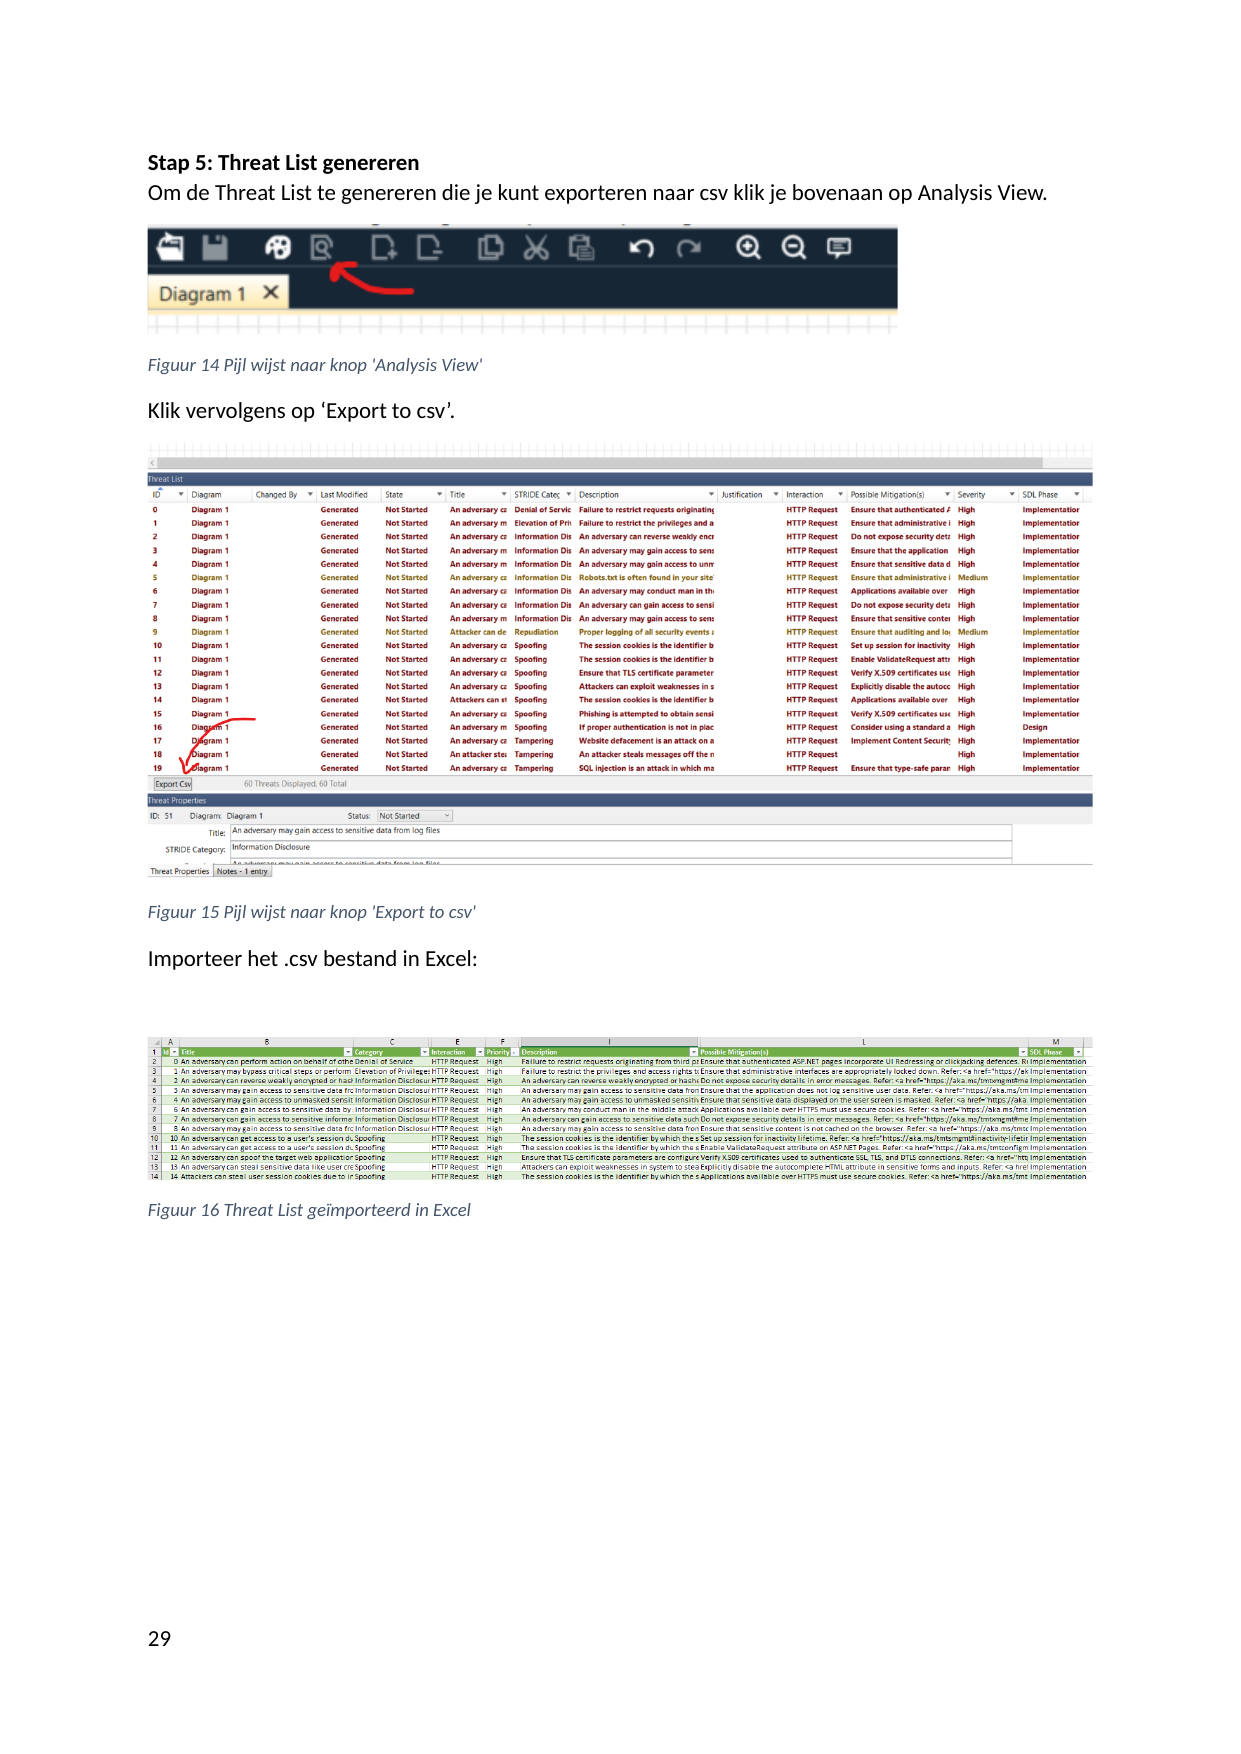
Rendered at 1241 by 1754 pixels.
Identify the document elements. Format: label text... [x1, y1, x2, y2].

text Figuur 16 Threat List geïmporteerd in Excel [148, 1198, 1093, 1221]
text Stap 5: Threat List genereren Om de Threat List te genereren die je kunt exporteren naar csv klik je bovenaan op Analysis View. [148, 148, 1093, 206]
picture [147, 443, 1093, 882]
text Klik vervolgens op ‘Export to csv’. [148, 397, 1093, 425]
picture [147, 1037, 1093, 1180]
picture [147, 224, 898, 334]
text Importeer het .csv bestand in Excel: [148, 944, 1093, 972]
